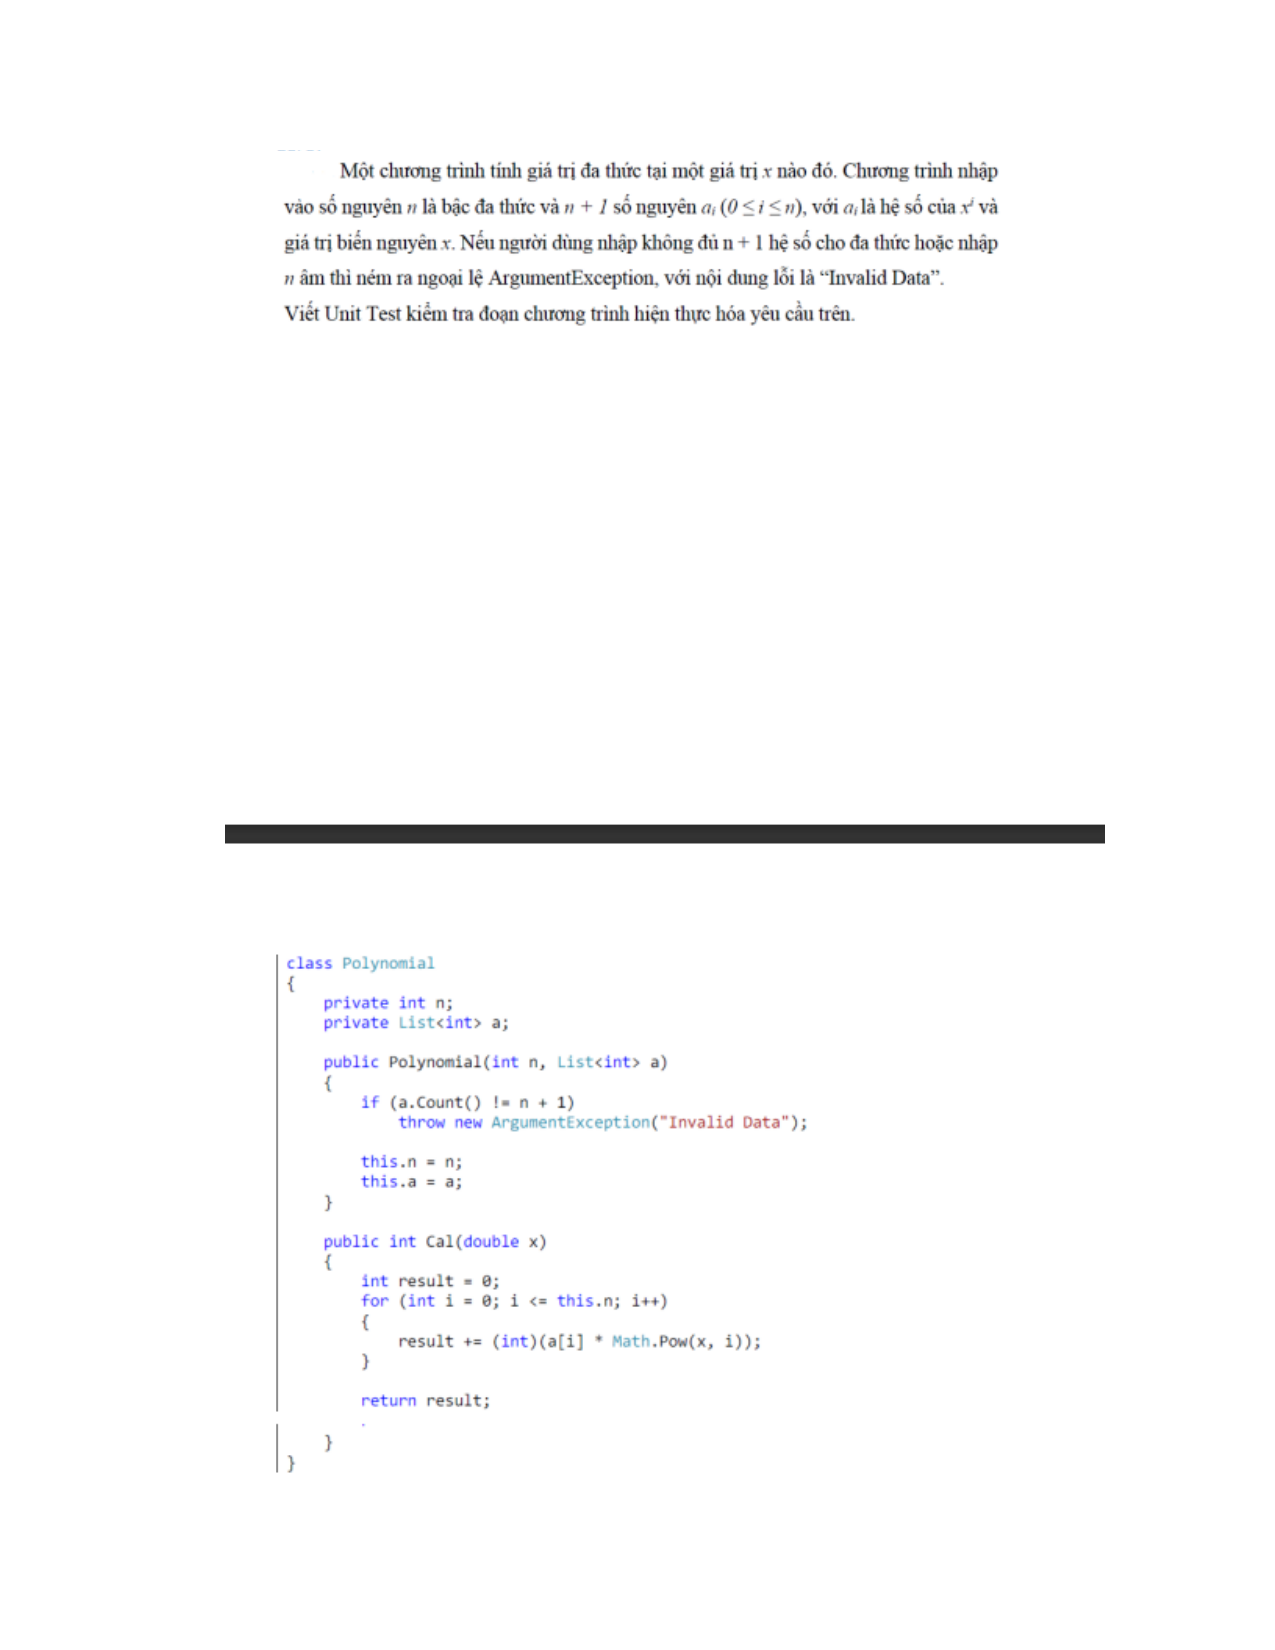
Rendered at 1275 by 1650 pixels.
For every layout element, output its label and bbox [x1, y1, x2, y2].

picture [225, 150, 1105, 1490]
